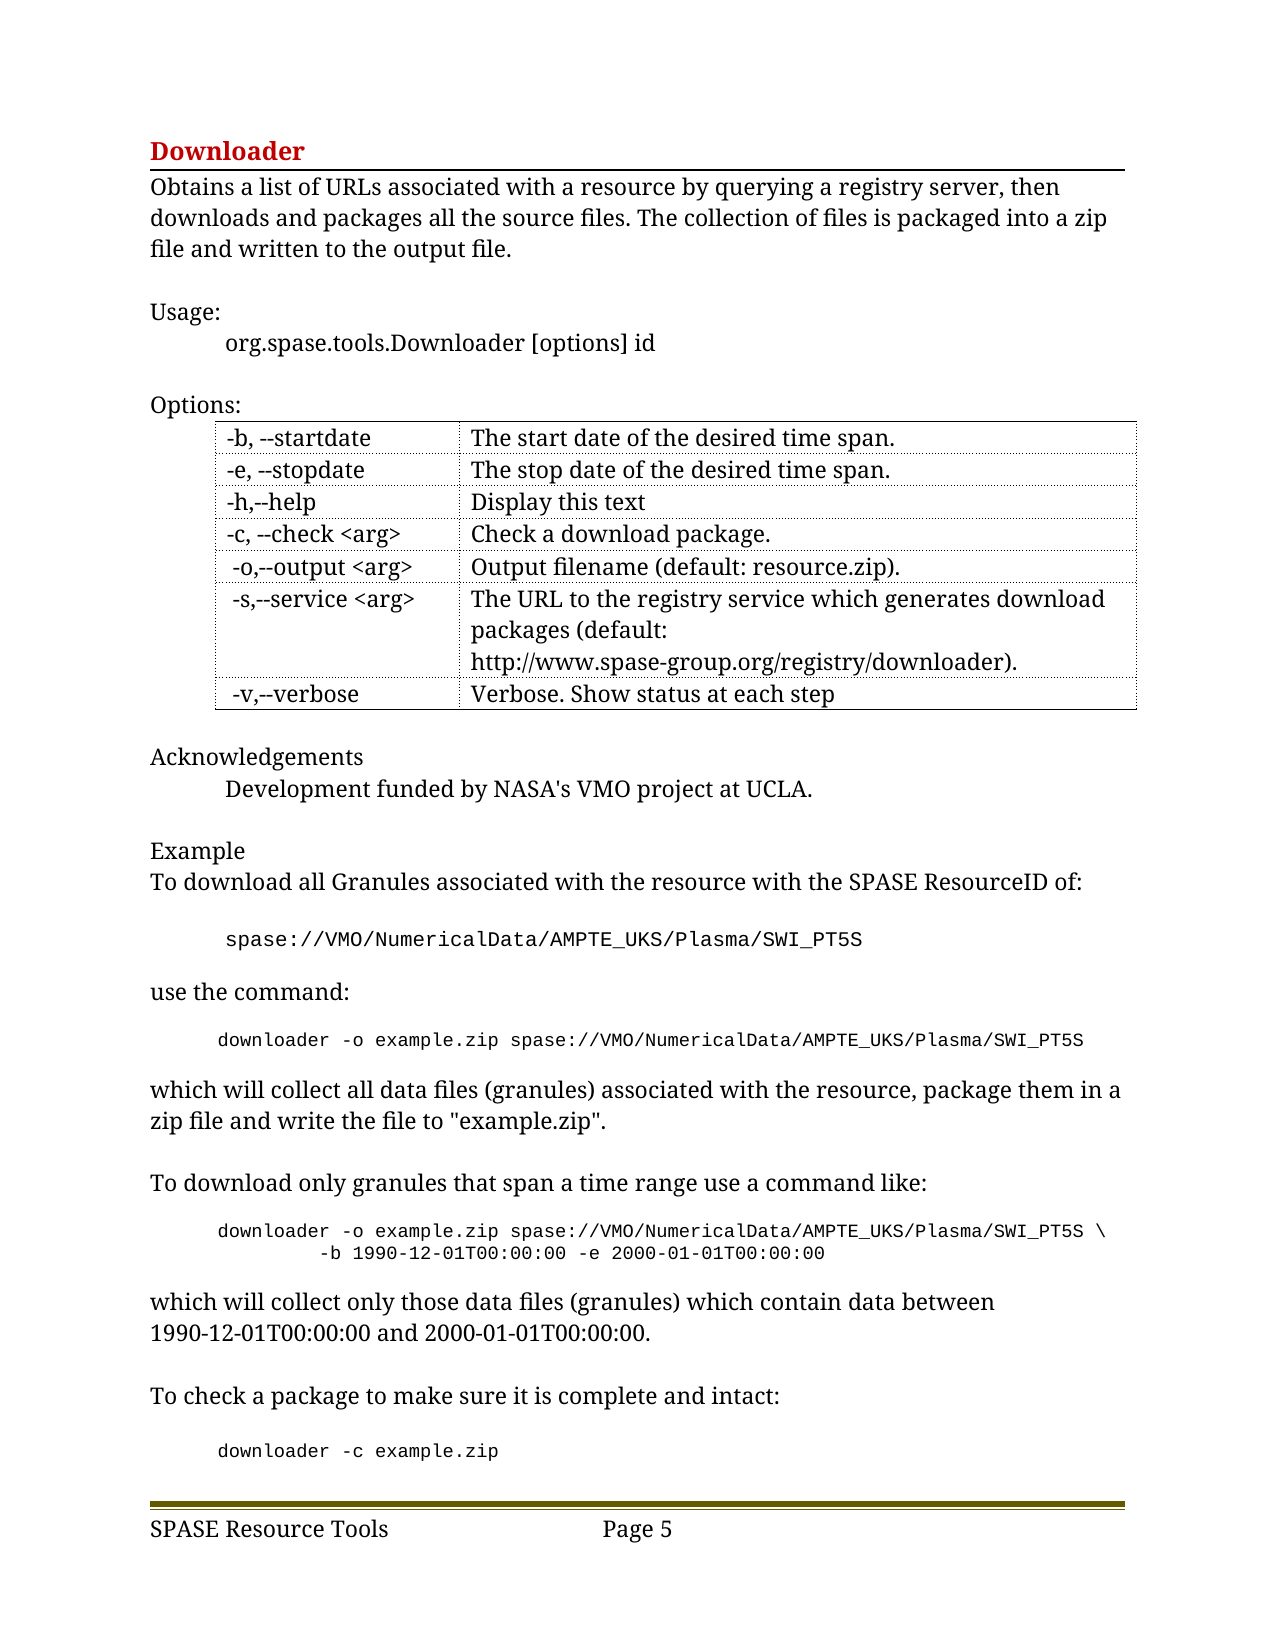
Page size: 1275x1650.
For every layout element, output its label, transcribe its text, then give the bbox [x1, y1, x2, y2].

table_cell Verbose. Show status at each step [459, 677, 1136, 709]
text which will collect only those data files (granules) which contain data between 1990-12-01T00:00:00 and 2000-01-01T00:00:00. [150, 1286, 1125, 1348]
text Development funded by NASA's VMO project at UCLA. [150, 773, 1125, 804]
table_header The start date of the desired time span. [459, 422, 1136, 453]
text Usage: [150, 296, 1125, 327]
table_cell Display this text [459, 485, 1136, 517]
text spase://VMO/NumericalData/AMPTE_UKS/Plasma/SWI_PT5S [150, 929, 1125, 952]
table_cell Output filename (default: resource.zip). [459, 550, 1136, 582]
table_cell -c, --check <arg> [216, 518, 459, 550]
table_header -b, --startdate [216, 422, 459, 453]
table_cell -e, --stopdate [216, 453, 459, 485]
text downloader -c example.zip [150, 1442, 1125, 1463]
text downloader -o example.zip spase://VMO/NumericalData/AMPTE_UKS/Plasma/SWI_PT5S \ [150, 1222, 1125, 1243]
table_cell -h,--help [216, 485, 459, 517]
text downloader -o example.zip spase://VMO/NumericalData/AMPTE_UKS/Plasma/SWI_PT5S [150, 1031, 1125, 1052]
text Example [150, 835, 1125, 866]
table_cell -v,--verbose [216, 677, 459, 709]
text org.spase.tools.Downloader [options] id [150, 327, 1125, 358]
text which will collect all data files (granules) associated with the resource, package them in a zip file and write the file to "example.zip". [150, 1073, 1125, 1136]
table_cell -o,--output <arg> [216, 550, 459, 582]
text To download all Granules associated with the resource with the SPASE ResourceID of: [150, 866, 1125, 898]
text To check a package to make sure it is complete and intact: [150, 1380, 1125, 1411]
text To download only granules that span a time range use a command like: [150, 1167, 1125, 1198]
text Acknowledgements [150, 741, 1125, 773]
table_cell The URL to the registry service which generates download packages (default: http://www.spase-group.org/registry/downloader). [459, 582, 1136, 677]
text use the command: [150, 976, 1125, 1007]
text Obtains a list of URLs associated with a resource by querying a registry server, then downloads and packages all the source files. The collection of files is packaged into a zip file and written to the output file. [150, 171, 1125, 264]
subtitle Downloader [150, 133, 1125, 169]
text Options: [150, 389, 1125, 421]
text -b 1990-12-01T00:00:00 -e 2000-01-01T00:00:00 [150, 1243, 1125, 1265]
table_cell The stop date of the desired time span. [459, 453, 1136, 485]
table_cell Check a download package. [459, 518, 1136, 550]
table_cell -s,--service <arg> [216, 582, 459, 677]
